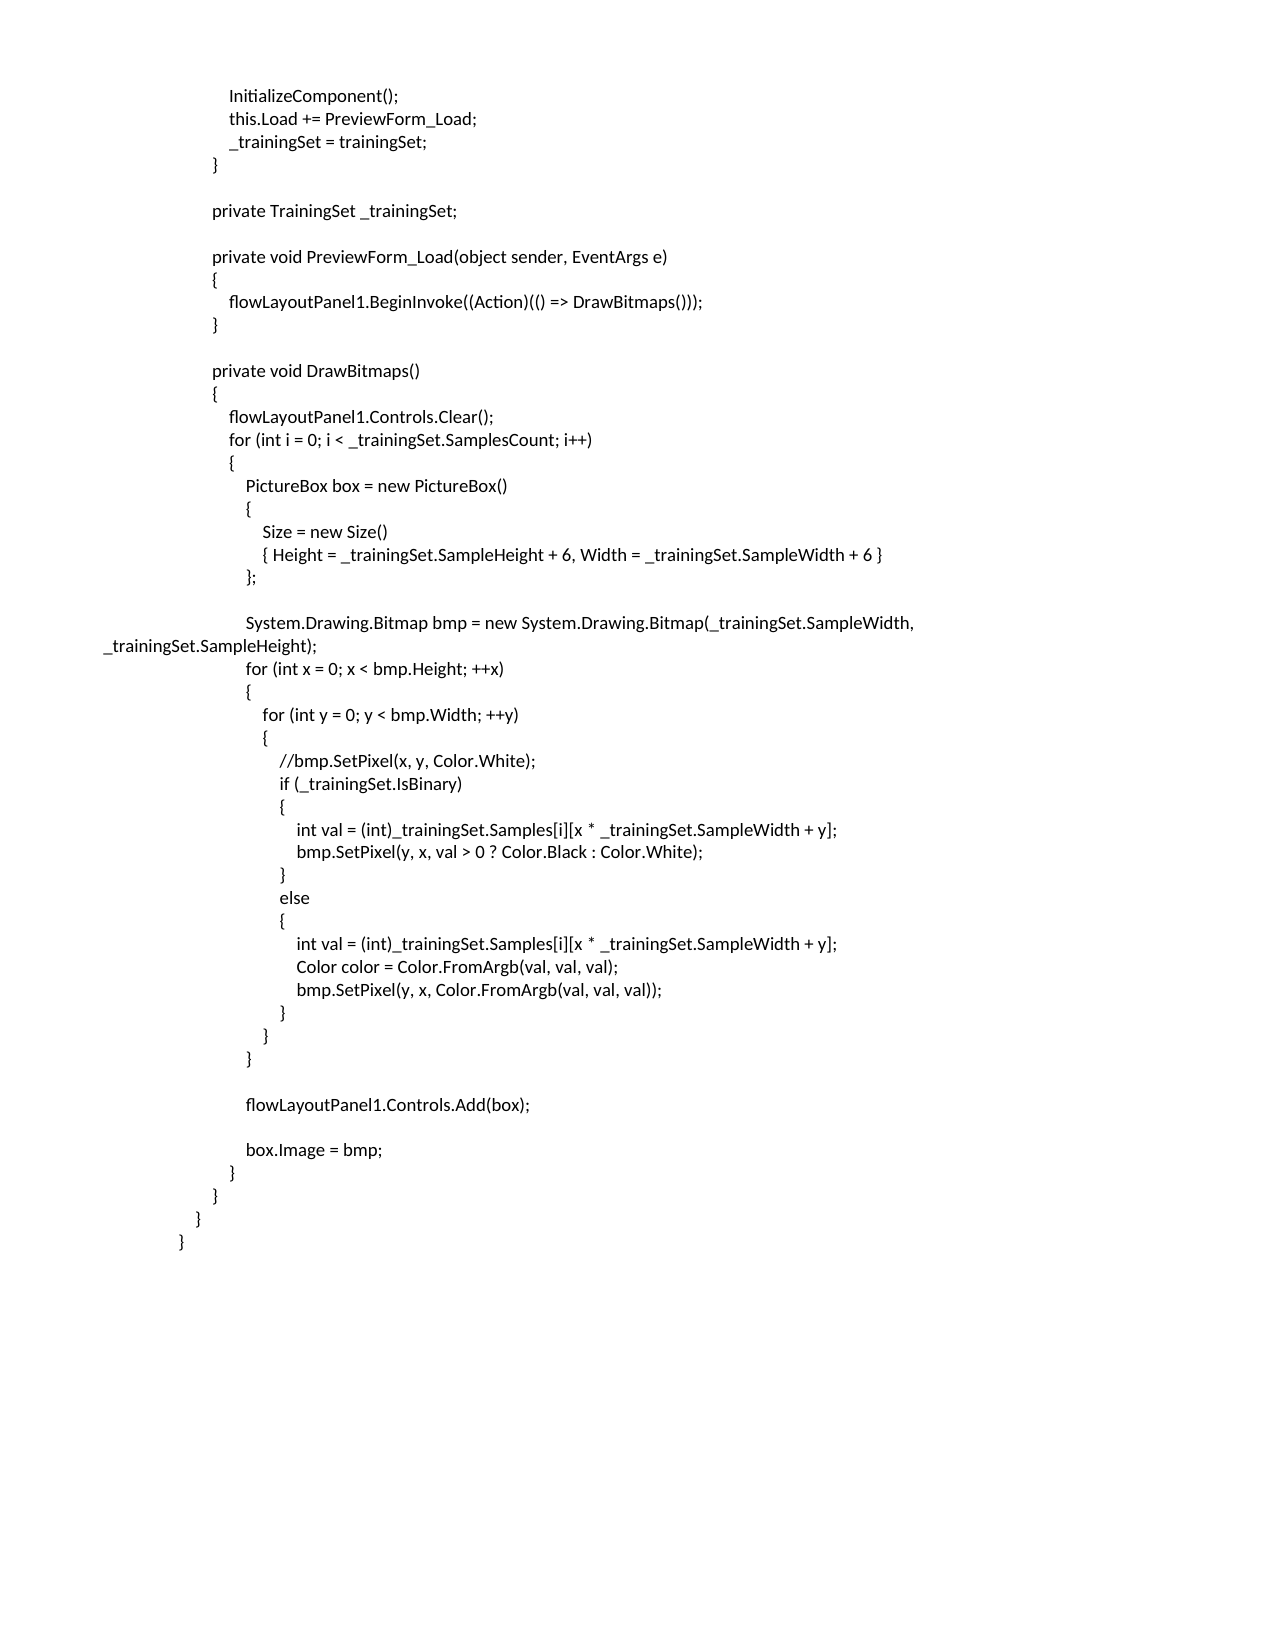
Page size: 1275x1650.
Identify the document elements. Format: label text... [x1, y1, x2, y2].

text InitializeComponent(); [103, 84, 1125, 107]
text private void PreviewForm_Load(object sender, EventArgs e) [103, 245, 1125, 268]
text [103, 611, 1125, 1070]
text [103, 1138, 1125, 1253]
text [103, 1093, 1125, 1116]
text { [103, 382, 1125, 405]
text for (int i = 0; i < _trainingSet.SamplesCount; i++) [103, 428, 1125, 451]
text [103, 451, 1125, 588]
text flowLayoutPanel1.BeginInvoke((Action)(() => DrawBitmaps())); [103, 291, 1125, 313]
text this.Load += PreviewForm_Load; [103, 107, 1125, 130]
text flowLayoutPanel1.Controls.Clear(); [103, 405, 1125, 428]
text } [103, 313, 1125, 336]
text private TrainingSet _trainingSet; [103, 199, 1125, 222]
text } [103, 153, 1125, 176]
text private void DrawBitmaps() [103, 359, 1125, 382]
text { [103, 268, 1125, 291]
text _trainingSet = trainingSet; [103, 130, 1125, 153]
